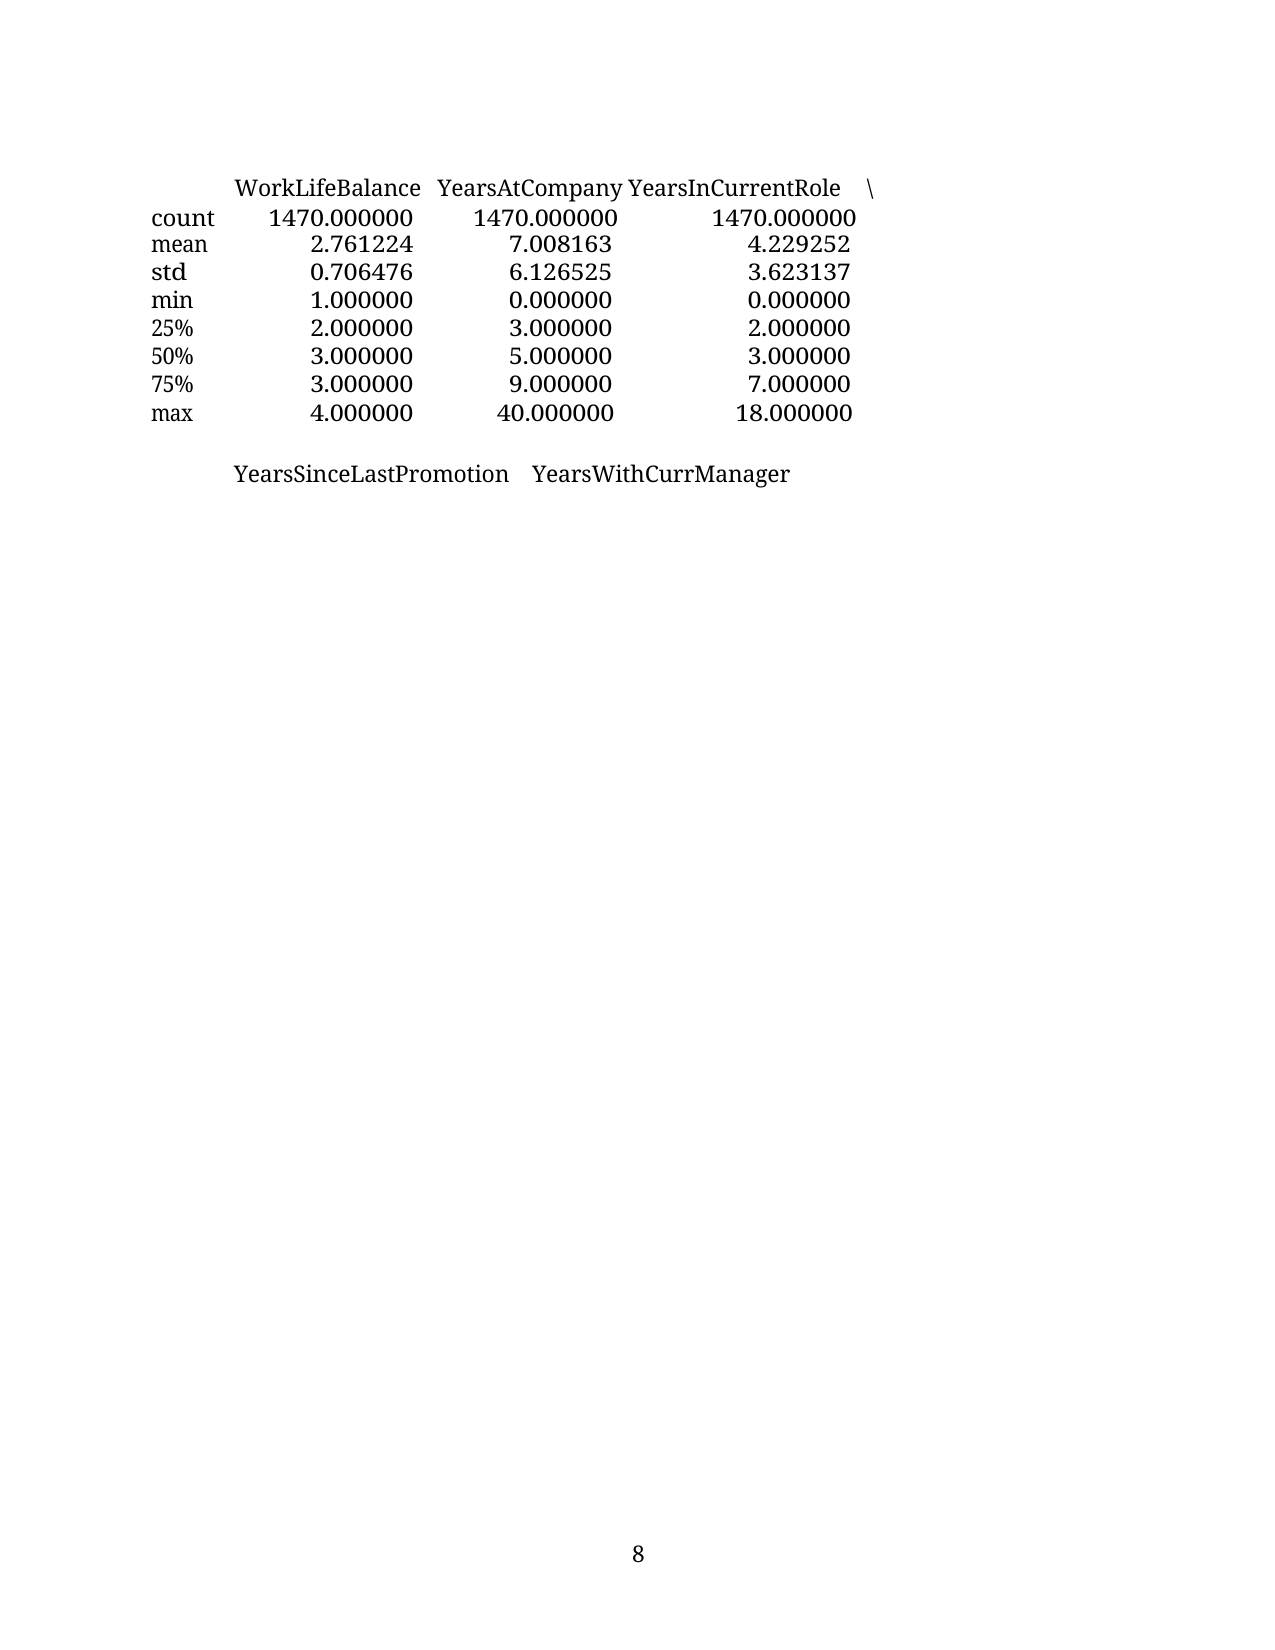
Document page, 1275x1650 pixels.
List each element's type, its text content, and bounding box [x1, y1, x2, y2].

table_cell 50% [146, 344, 222, 372]
table_cell 9.000000 [425, 372, 664, 400]
table_cell 75% [146, 372, 222, 400]
table_cell std [146, 260, 222, 288]
table_cell 25% [146, 316, 222, 344]
table_cell 2.761224 [222, 231, 425, 259]
table_cell max [146, 400, 222, 429]
table_cell 18.000000 [664, 400, 1086, 429]
table_cell 5.000000 [425, 344, 664, 372]
table_cell 1470.000000 [425, 204, 664, 231]
table_cell 2.000000 [664, 316, 1086, 344]
table_cell 0.000000 [425, 288, 664, 316]
table_cell WorkLifeBalance YearsAtCompany YearsInCurrentRole \ [146, 148, 1086, 204]
table_cell 7.000000 [664, 372, 1086, 400]
table_cell 0.706476 [222, 260, 425, 288]
table_cell count [146, 204, 222, 231]
table_cell 3.000000 [425, 316, 664, 344]
table_cell 7.008163 [425, 231, 664, 259]
table_cell 3.000000 [222, 344, 425, 372]
table_cell 3.623137 [664, 260, 1086, 288]
table_cell 3.000000 [222, 372, 425, 400]
table_cell 2.000000 [222, 316, 425, 344]
table_cell mean [146, 231, 222, 259]
table_cell 1470.000000 [222, 204, 425, 231]
text YearsSinceLastPromotion YearsWithCurrManager [233, 458, 1137, 489]
table_cell 1.000000 [222, 288, 425, 316]
table_cell 1470.000000 [664, 204, 1086, 231]
table_cell 4.229252 [664, 231, 1086, 259]
table_cell 3.000000 [664, 344, 1086, 372]
table_cell 40.000000 [425, 400, 664, 429]
table_cell min [146, 288, 222, 316]
table_cell 4.000000 [222, 400, 425, 429]
table_cell 6.126525 [425, 260, 664, 288]
table_cell 0.000000 [664, 288, 1086, 316]
